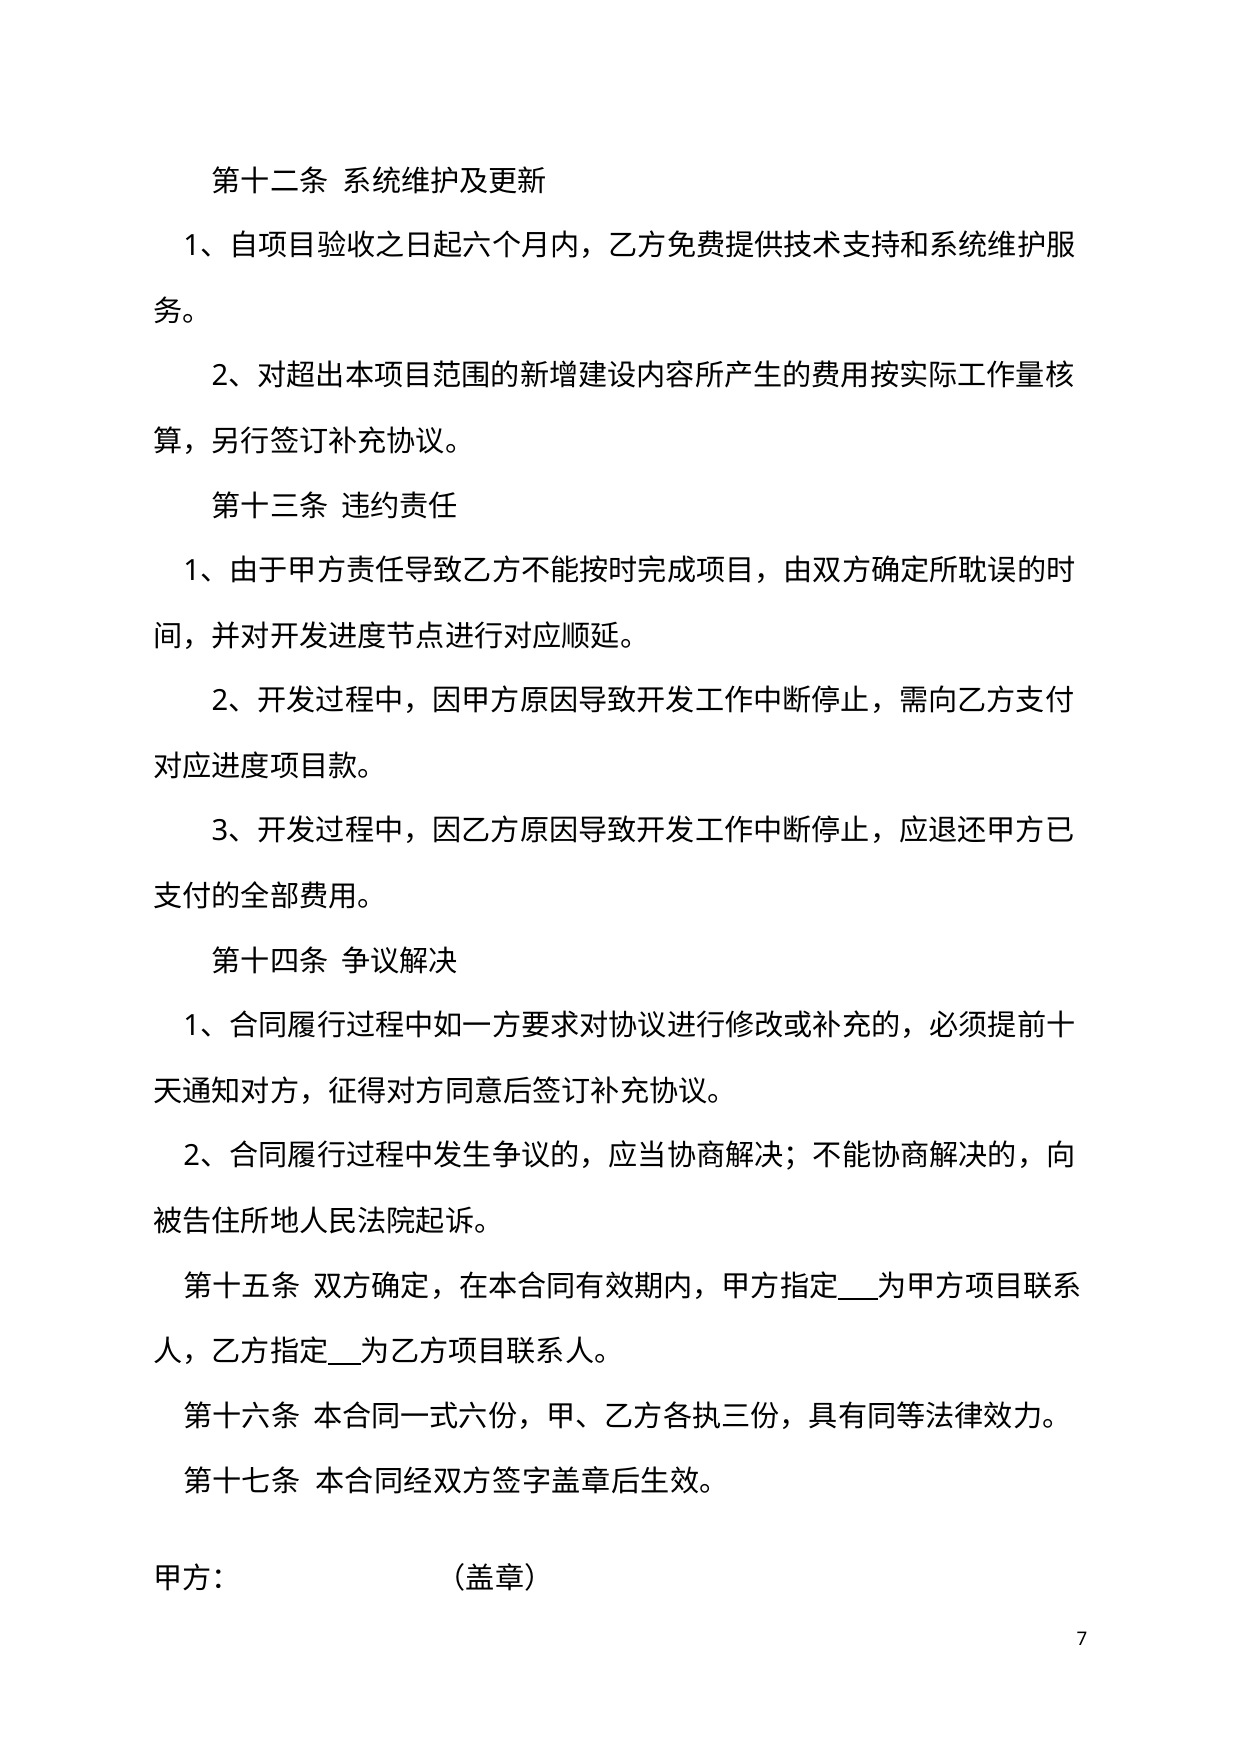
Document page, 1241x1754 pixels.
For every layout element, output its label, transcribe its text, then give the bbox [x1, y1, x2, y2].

text 甲方： （盖章） [153, 1543, 1087, 1608]
text 1、由于甲方责任导致乙方不能按时完成项目，由双方确定所耽误的时间，并对开发进度节点进行对应顺延。 [153, 536, 1087, 666]
text 第十四条 争议解决 [153, 926, 1087, 991]
text 第十六条 本合同一式六份，甲、乙方各执三份，具有同等法律效力。 [153, 1381, 1087, 1446]
text 第十五条 双方确定，在本合同有效期内，甲方指定 为甲方项目联系人，乙方指定 为乙方项目联系人。 [153, 1251, 1087, 1381]
text 2、对超出本项目范围的新增建设内容所产生的费用按实际工作量核算，另行签订补充协议。 [153, 341, 1087, 471]
text 3、开发过程中，因乙方原因导致开发工作中断停止，应退还甲方已支付的全部费用。 [153, 796, 1087, 926]
text 第十二条 系统维护及更新 [153, 146, 1087, 211]
text 1、合同履行过程中如一方要求对协议进行修改或补充的，必须提前十天通知对方，征得对方同意后签订补充协议。 [153, 991, 1087, 1121]
text 第十三条 违约责任 [153, 471, 1087, 536]
text 2、合同履行过程中发生争议的，应当协商解决；不能协商解决的，向被告住所地人民法院起诉。 [153, 1121, 1087, 1251]
text 第十七条 本合同经双方签字盖章后生效。 [153, 1446, 1087, 1511]
text 1、自项目验收之日起六个月内，乙方免费提供技术支持和系统维护服务。 [153, 211, 1087, 341]
text 2、开发过程中，因甲方原因导致开发工作中断停止，需向乙方支付对应进度项目款。 [153, 666, 1087, 796]
